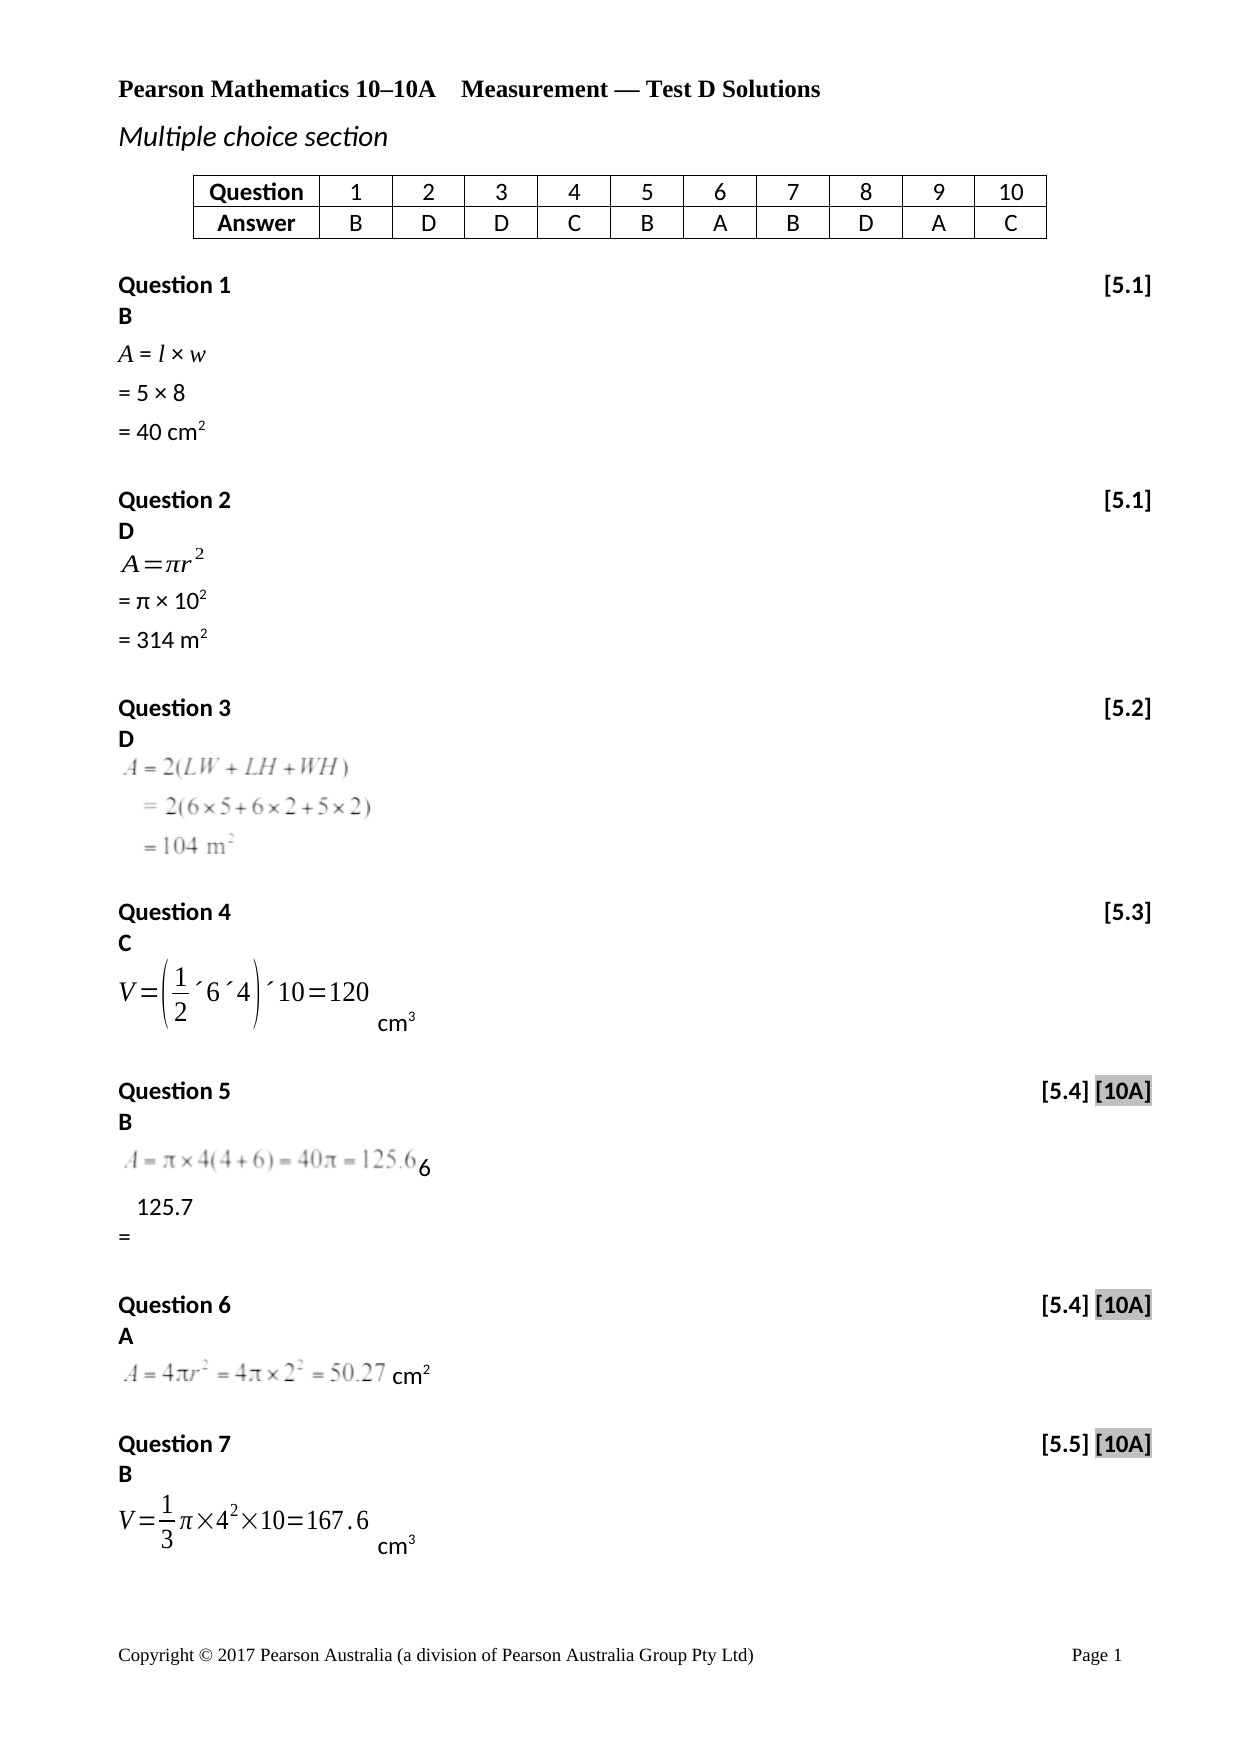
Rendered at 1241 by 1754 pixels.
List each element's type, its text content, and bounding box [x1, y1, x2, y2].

text cm2 [118, 1350, 1122, 1391]
subtitle Question 7 [5.5] [10A] [118, 1428, 1095, 1458]
table_header 3 [465, 176, 537, 206]
subtitle B [118, 1458, 1122, 1489]
table_header 5 [611, 176, 683, 206]
subtitle Question 1 [5.1] [118, 269, 1122, 300]
text = 314 m2 [118, 624, 1122, 655]
table_header 10 [975, 176, 1046, 206]
text cm3 [118, 957, 1122, 1038]
table_cell B [757, 207, 829, 238]
table_cell B [611, 207, 683, 238]
table_header 2 [393, 176, 464, 206]
text = 40 cm2 [118, 416, 1122, 447]
table_header 7 [757, 176, 829, 206]
subtitle Question 6 [5.4] [10A] [118, 1289, 1095, 1320]
table_cell A [903, 207, 974, 238]
text = 125.7 [118, 1191, 1122, 1252]
table_cell Answer [194, 207, 319, 238]
table_cell C [975, 207, 1046, 238]
subtitle Question 3 [5.2] [118, 692, 1122, 723]
text cm3 [118, 1489, 1122, 1561]
subtitle A [118, 1320, 1122, 1350]
text B [118, 1106, 1122, 1136]
text = π × 102 [118, 585, 1122, 616]
subtitle Question 2 [5.1] [118, 484, 1122, 515]
text 6 [118, 1144, 1122, 1182]
table_header 9 [903, 176, 974, 206]
text B [118, 300, 1122, 330]
table_cell D [830, 207, 902, 238]
text A = l × w [118, 339, 1122, 369]
text = 5 × 8 [118, 377, 1122, 408]
table_cell D [465, 207, 537, 238]
table_header 6 [684, 176, 756, 206]
table_header 8 [830, 176, 902, 206]
table_header 1 [320, 176, 392, 206]
table_cell D [393, 207, 464, 238]
table_header Question [194, 176, 319, 206]
table_cell B [320, 207, 392, 238]
table_cell A [684, 207, 756, 238]
table_cell C [538, 207, 610, 238]
subtitle C [118, 927, 1122, 957]
table_header 4 [538, 176, 610, 206]
subtitle D [118, 723, 1122, 753]
subtitle Question 4 [5.3] [118, 896, 1122, 927]
subtitle Question 5 [5.4] [10A] [118, 1075, 1095, 1106]
subtitle D [118, 515, 1122, 545]
subtitle Multiple choice section [118, 118, 1122, 154]
